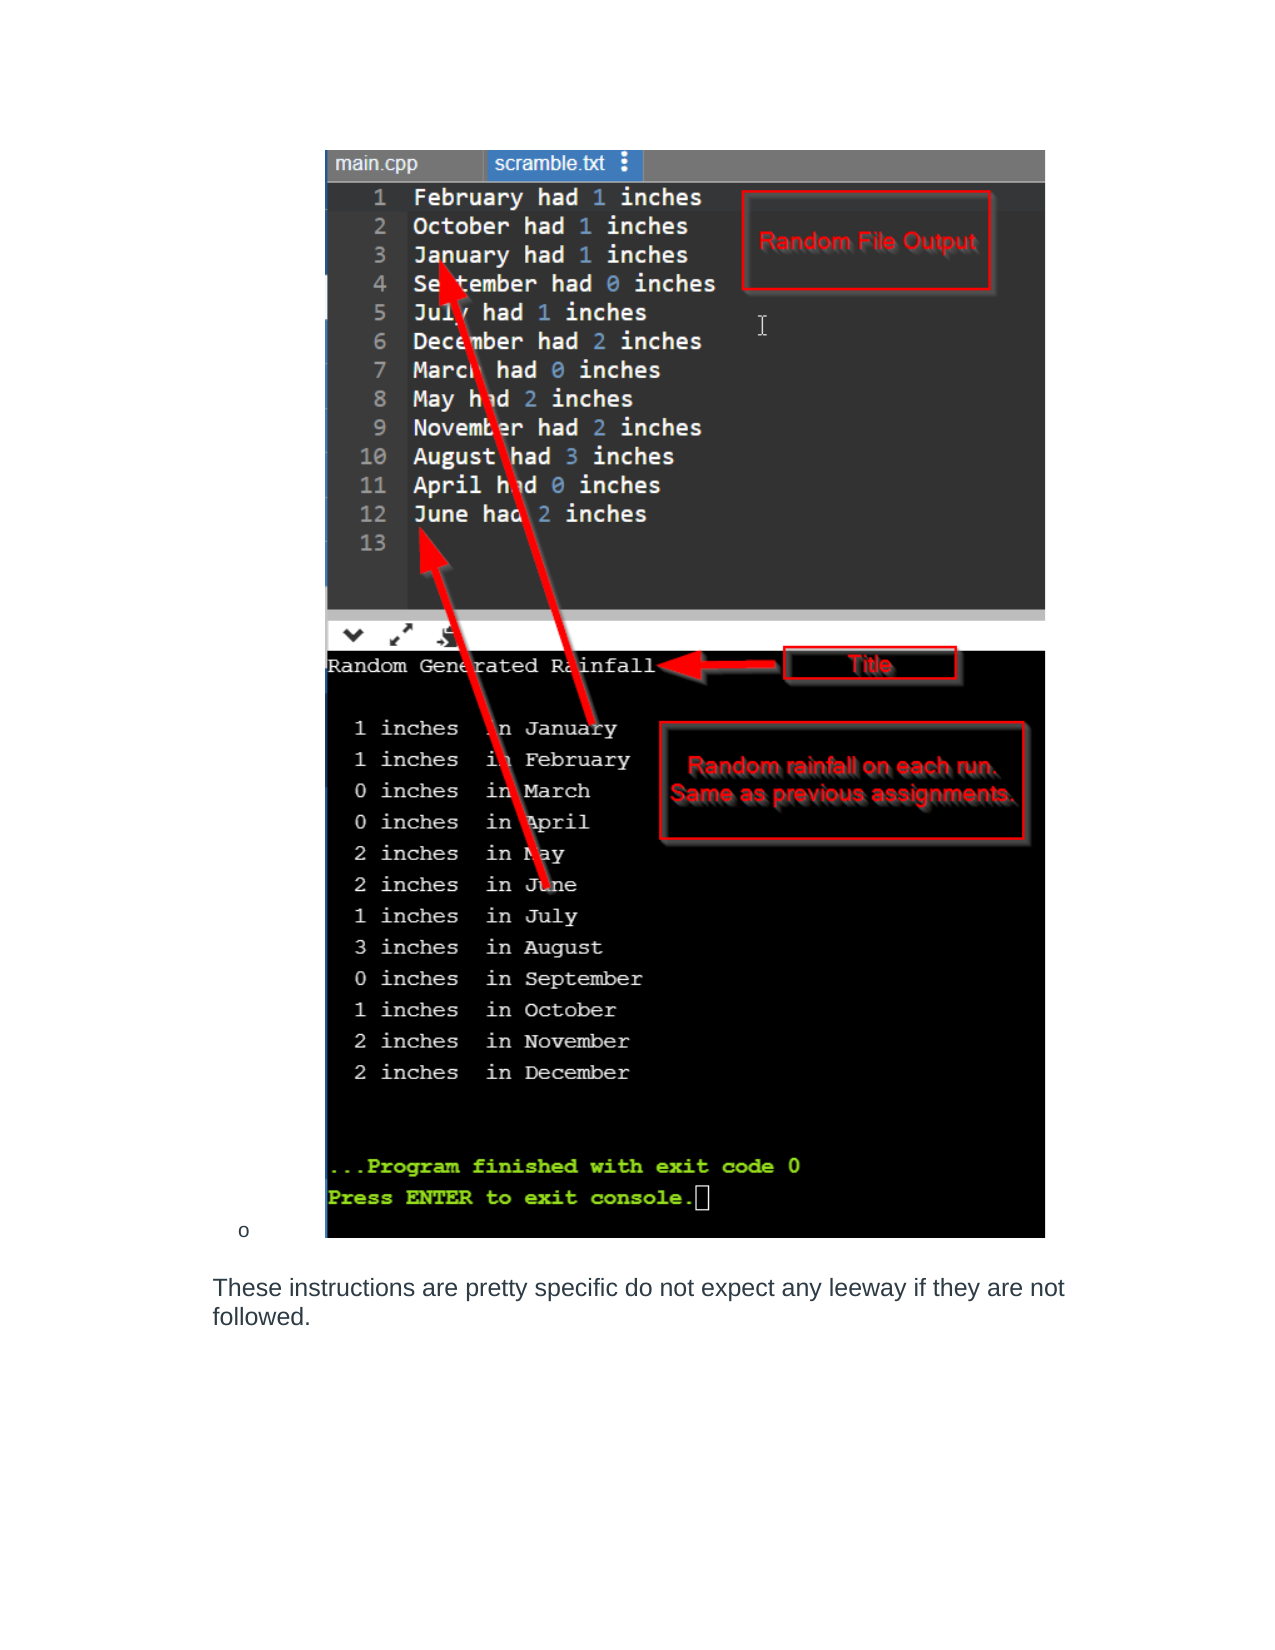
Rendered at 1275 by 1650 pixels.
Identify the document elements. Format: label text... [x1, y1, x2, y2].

picture [325, 150, 1046, 1238]
text These instructions are pretty specific do not expect any leeway if they are not followed. [212, 1273, 1125, 1331]
